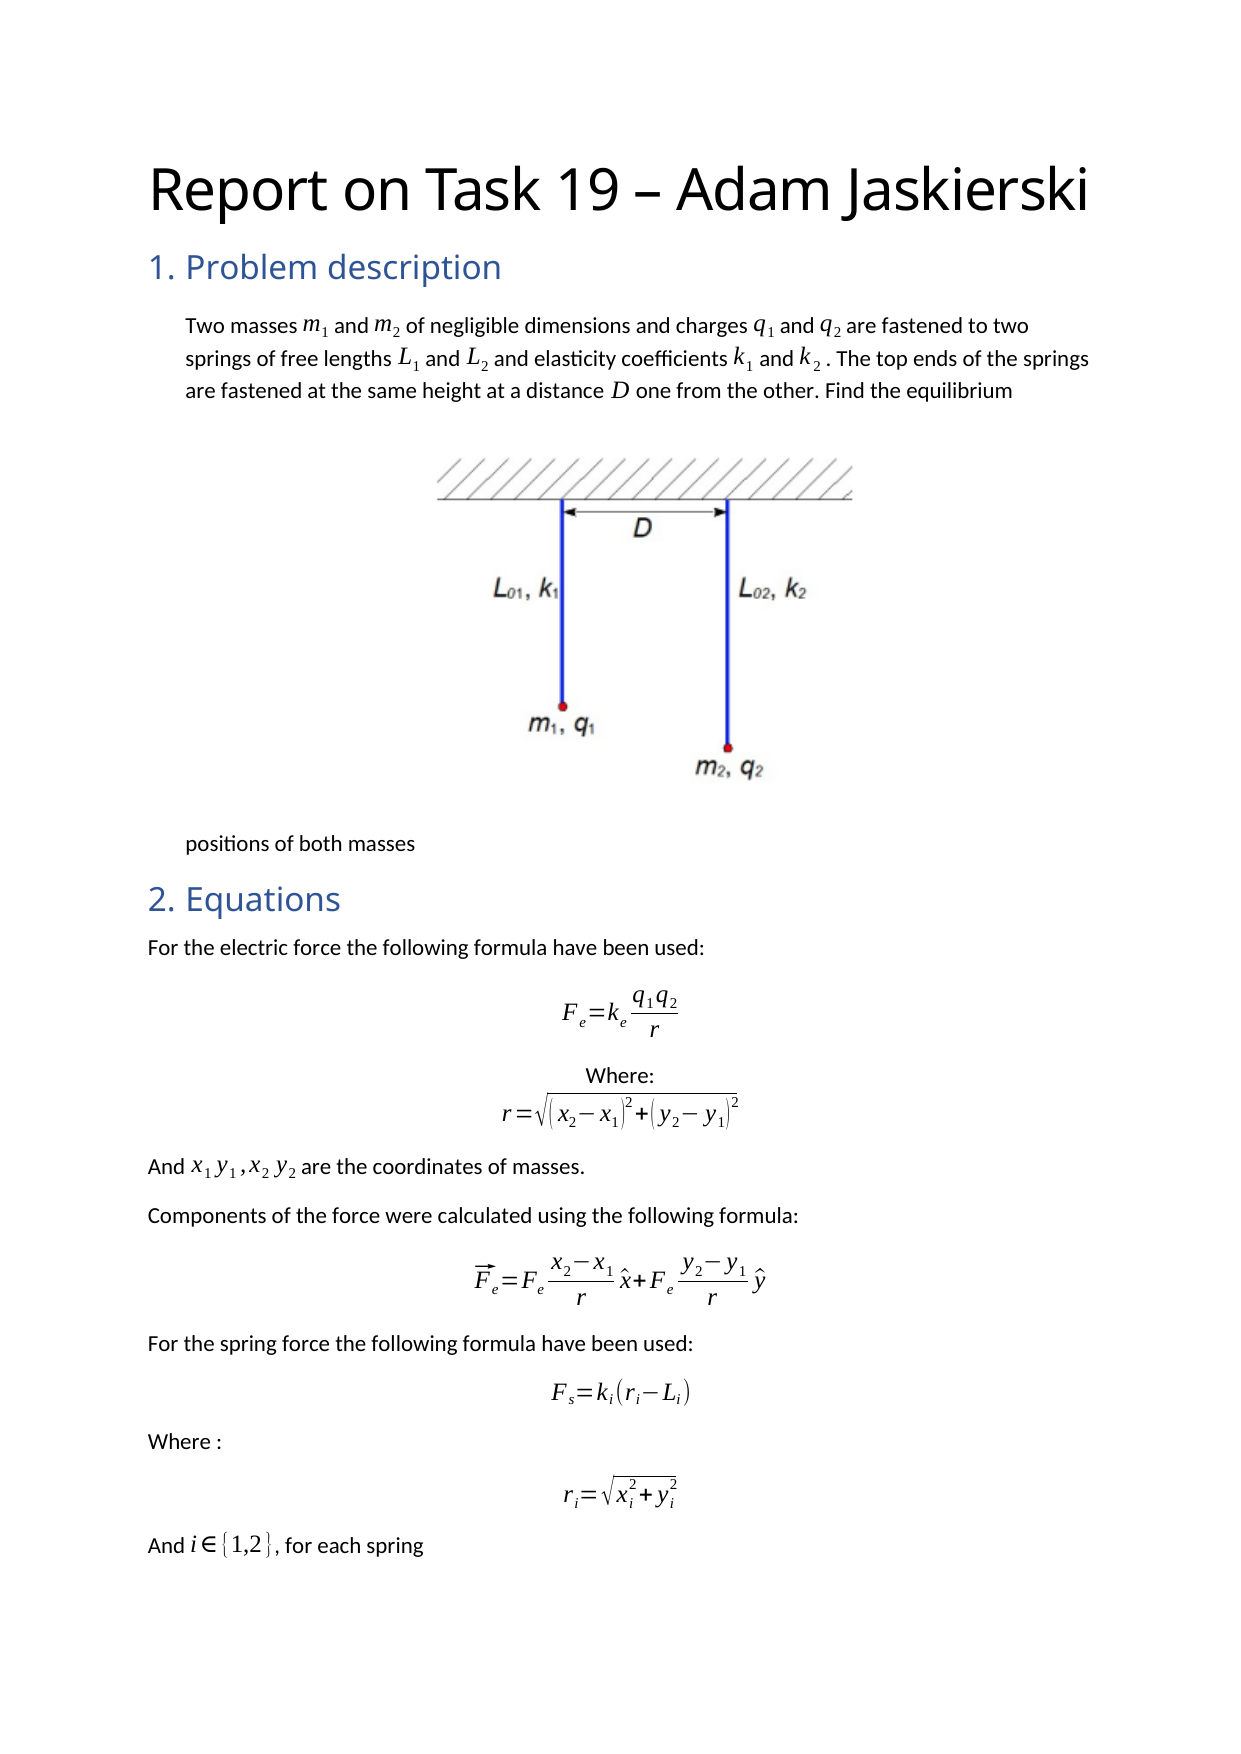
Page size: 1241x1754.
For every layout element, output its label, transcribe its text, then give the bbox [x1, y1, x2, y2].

text And , for each spring [148, 1531, 1093, 1559]
text For the spring force the following formula have been used: [148, 1329, 1093, 1357]
text And are the coordinates of masses. [148, 1151, 1093, 1182]
text Components of the force were calculated using the following formula: [148, 1201, 1093, 1229]
text Where: [148, 1062, 1093, 1132]
subtitle Equations [148, 876, 1093, 921]
title Report on Task 19 – Adam Jaskierski [148, 148, 1093, 227]
text Where : [148, 1427, 1093, 1455]
text For the electric force the following formula have been used: [148, 933, 1093, 961]
picture [414, 430, 876, 829]
subtitle Problem description [148, 244, 1093, 289]
